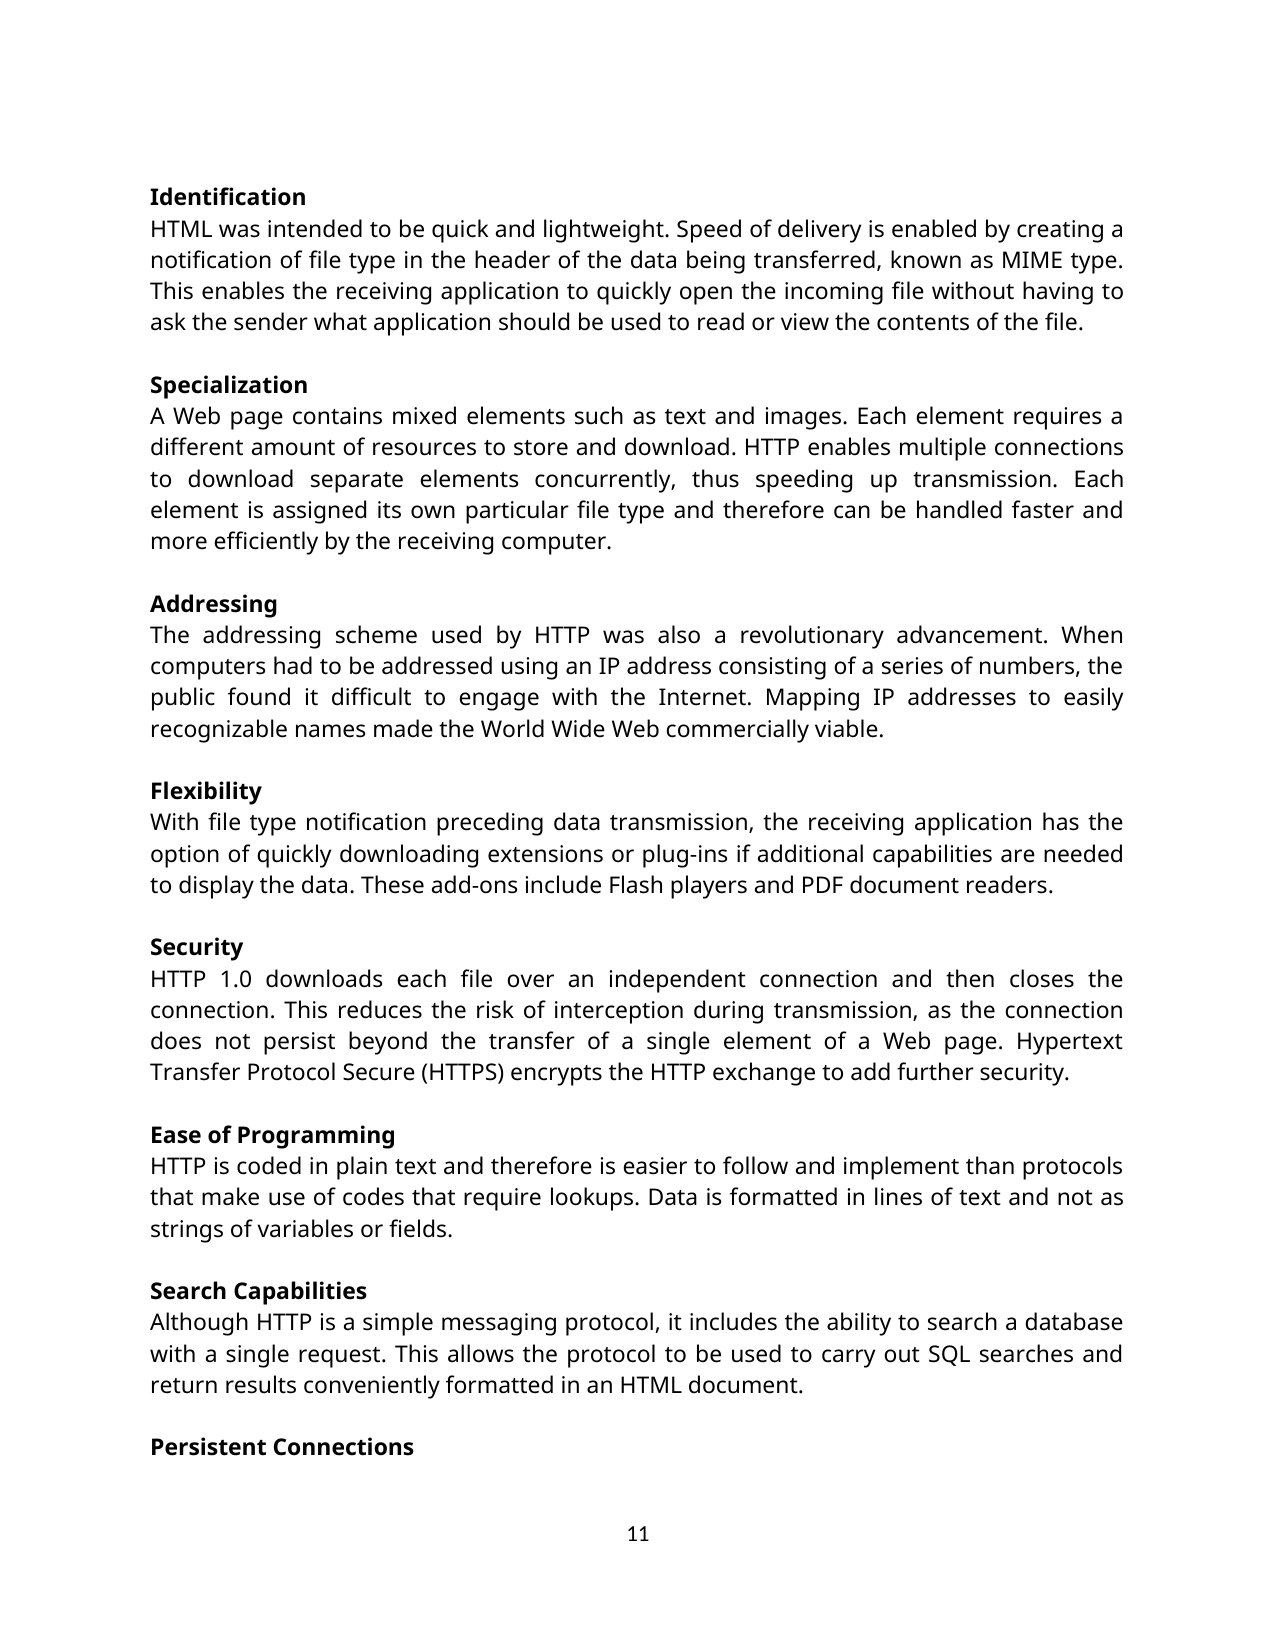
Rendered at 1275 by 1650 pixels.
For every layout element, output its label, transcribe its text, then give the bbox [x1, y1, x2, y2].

subtitle HTTP 1.0 downloads each file over an independent connection and then closes the connection. This reduces the risk of interception during transmission, as the connection does not persist beyond the transfer of a single element of a Web page. Hypertext Transfer Protocol Secure (HTTPS) encrypts the HTTP exchange to add further security. [150, 962, 1125, 1087]
subtitle Although HTTP is a simple messaging protocol, it includes the ability to search a database with a single request. This allows the protocol to be used to carry out SQL searches and return results conveniently formatted in an HTML document. [150, 1306, 1125, 1400]
subtitle Addressing [150, 587, 1125, 619]
subtitle A Web page contains mixed elements such as text and images. Each element requires a different amount of resources to store and download. HTTP enables multiple connections to download separate elements concurrently, thus speeding up transmission. Each element is assigned its own particular file type and therefore can be handled faster and more efficiently by the receiving computer. [150, 400, 1125, 556]
subtitle HTTP is coded in plain text and therefore is easier to follow and implement than protocols that make use of codes that require lookups. Data is formatted in lines of text and not as strings of variables or fields. [150, 1150, 1125, 1244]
subtitle Search Capabilities [150, 1275, 1125, 1306]
subtitle Identification [150, 181, 1125, 212]
subtitle Security [150, 931, 1125, 962]
subtitle HTML was intended to be quick and lightweight. Speed of delivery is enabled by creating a notification of file type in the header of the data being transferred, known as MIME type. This enables the receiving application to quickly open the incoming file without having to ask the sender what application should be used to read or view the contents of the file. [150, 212, 1125, 337]
subtitle Persistent Connections [150, 1431, 1125, 1462]
subtitle The addressing scheme used by HTTP was also a revolutionary advancement. When computers had to be addressed using an IP address consisting of a series of numbers, the public found it difficult to engage with the Internet. Mapping IP addresses to easily recognizable names made the World Wide Web commercially viable. [150, 619, 1125, 744]
subtitle Specialization [150, 369, 1125, 400]
subtitle With file type notification preceding data transmission, the receiving application has the option of quickly downloading extensions or plug-ins if additional capabilities are needed to display the data. These add-ons include Flash players and PDF document readers. [150, 806, 1125, 900]
subtitle Flexibility [150, 775, 1125, 806]
subtitle Ease of Programming [150, 1119, 1125, 1150]
